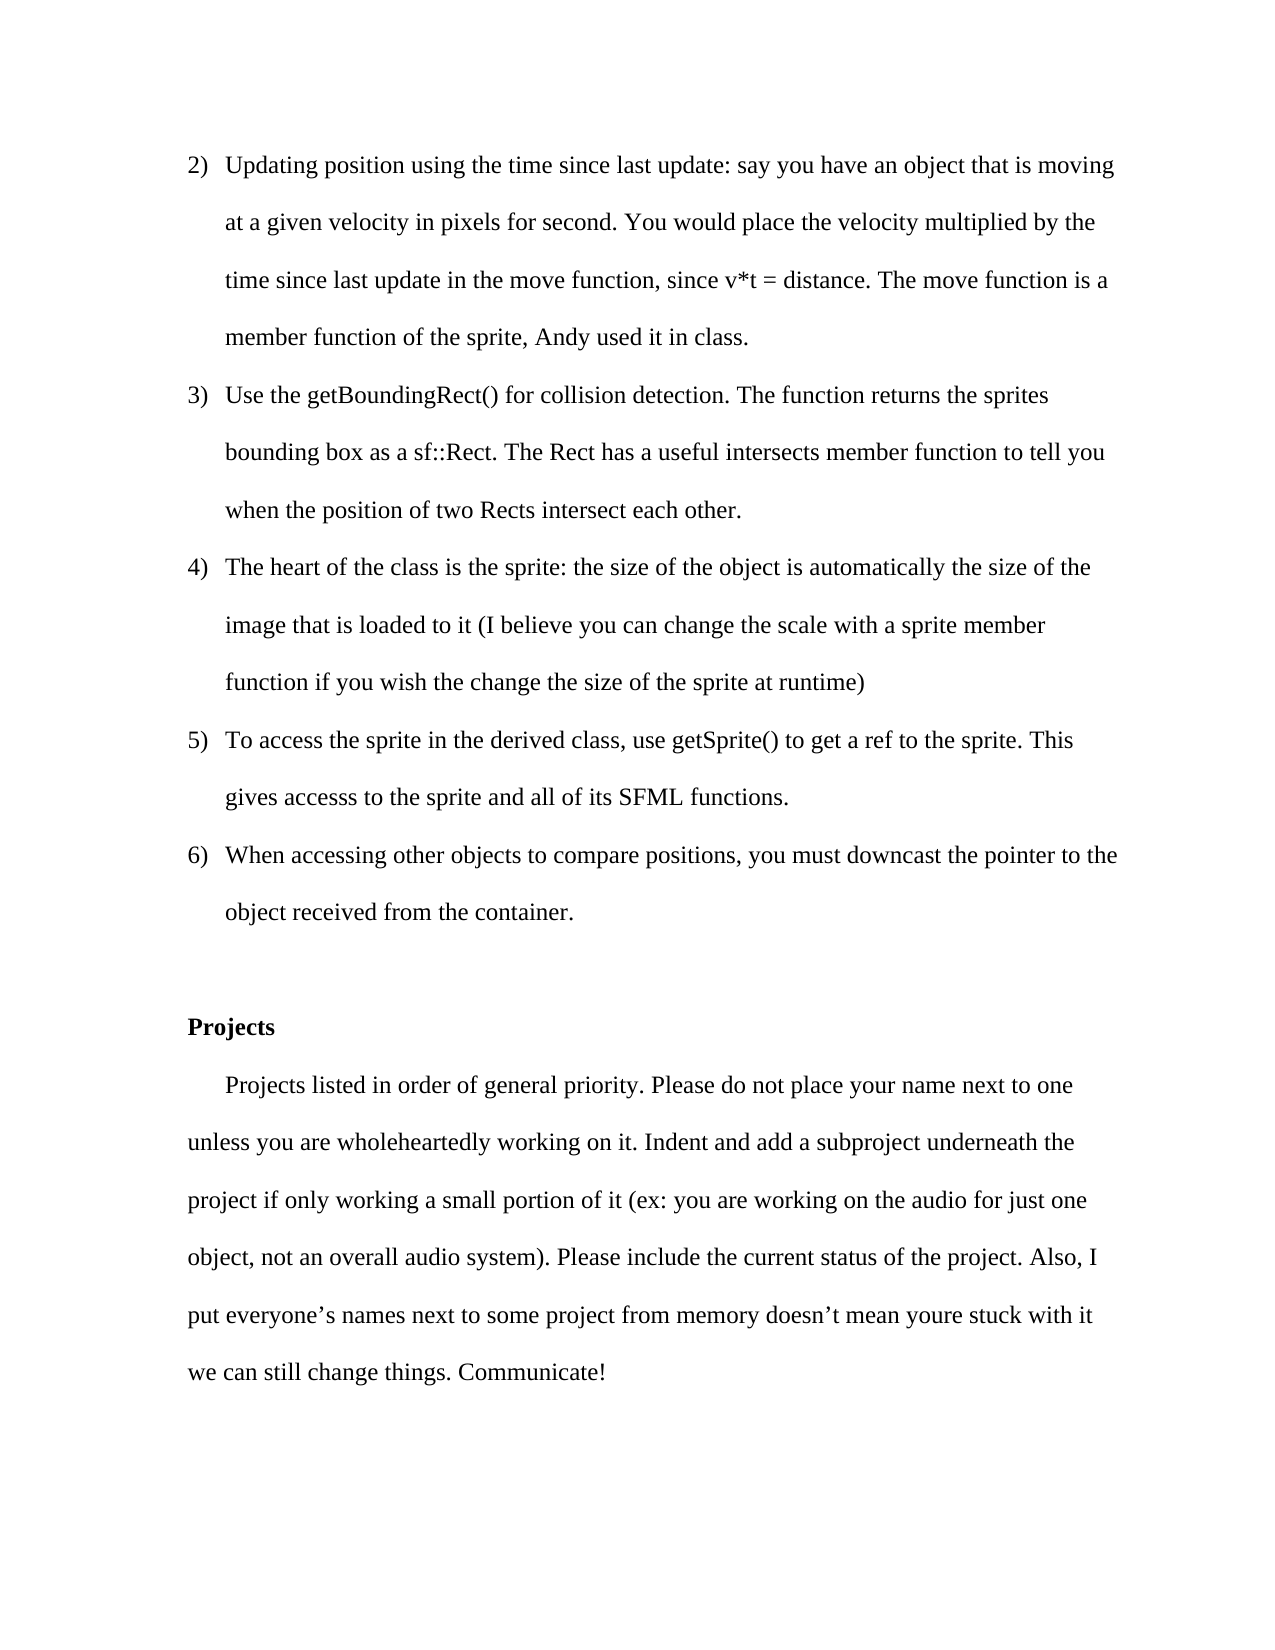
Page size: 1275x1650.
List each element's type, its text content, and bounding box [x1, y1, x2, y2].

list Use the getBoundingRect() for collision detection. The function returns the sprites bounding box as a sf::Rect. The Rect has a useful intersects member function to tell you when the position of two Rects intersect each other. [187, 380, 1125, 524]
text Projects listed in order of general priority. Please do not place your name next to one unless you are wholeheartedly working on it. Indent and add a subproject underneath the project if only working a small portion of it (ex: you are working on the audio for just one object, not an overall audio system). Please include the current status of the project. Also, I put everyone’s names next to some project from memory doesn’t mean youre stuck with it we can still change things. Communicate! [187, 1070, 1125, 1386]
text Projects [187, 1012, 1125, 1041]
list Updating position using the time since last update: say you have an object that is moving at a given velocity in pixels for second. You would place the velocity multiplied by the time since last update in the move function, since v*t = distance. The move function is a member function of the sprite, Andy used it in class. [187, 150, 1125, 351]
list When accessing other objects to compare positions, you must downcast the pointer to the object received from the container. [187, 840, 1125, 926]
list To access the sprite in the derived class, use getSprite() to get a ref to the sprite. This gives accesss to the sprite and all of its SFML functions. [187, 725, 1125, 811]
list The heart of the class is the sprite: the size of the object is automatically the size of the image that is loaded to it (I believe you can change the scale with a sprite member function if you wish the change the size of the sprite at runtime) [187, 552, 1125, 696]
